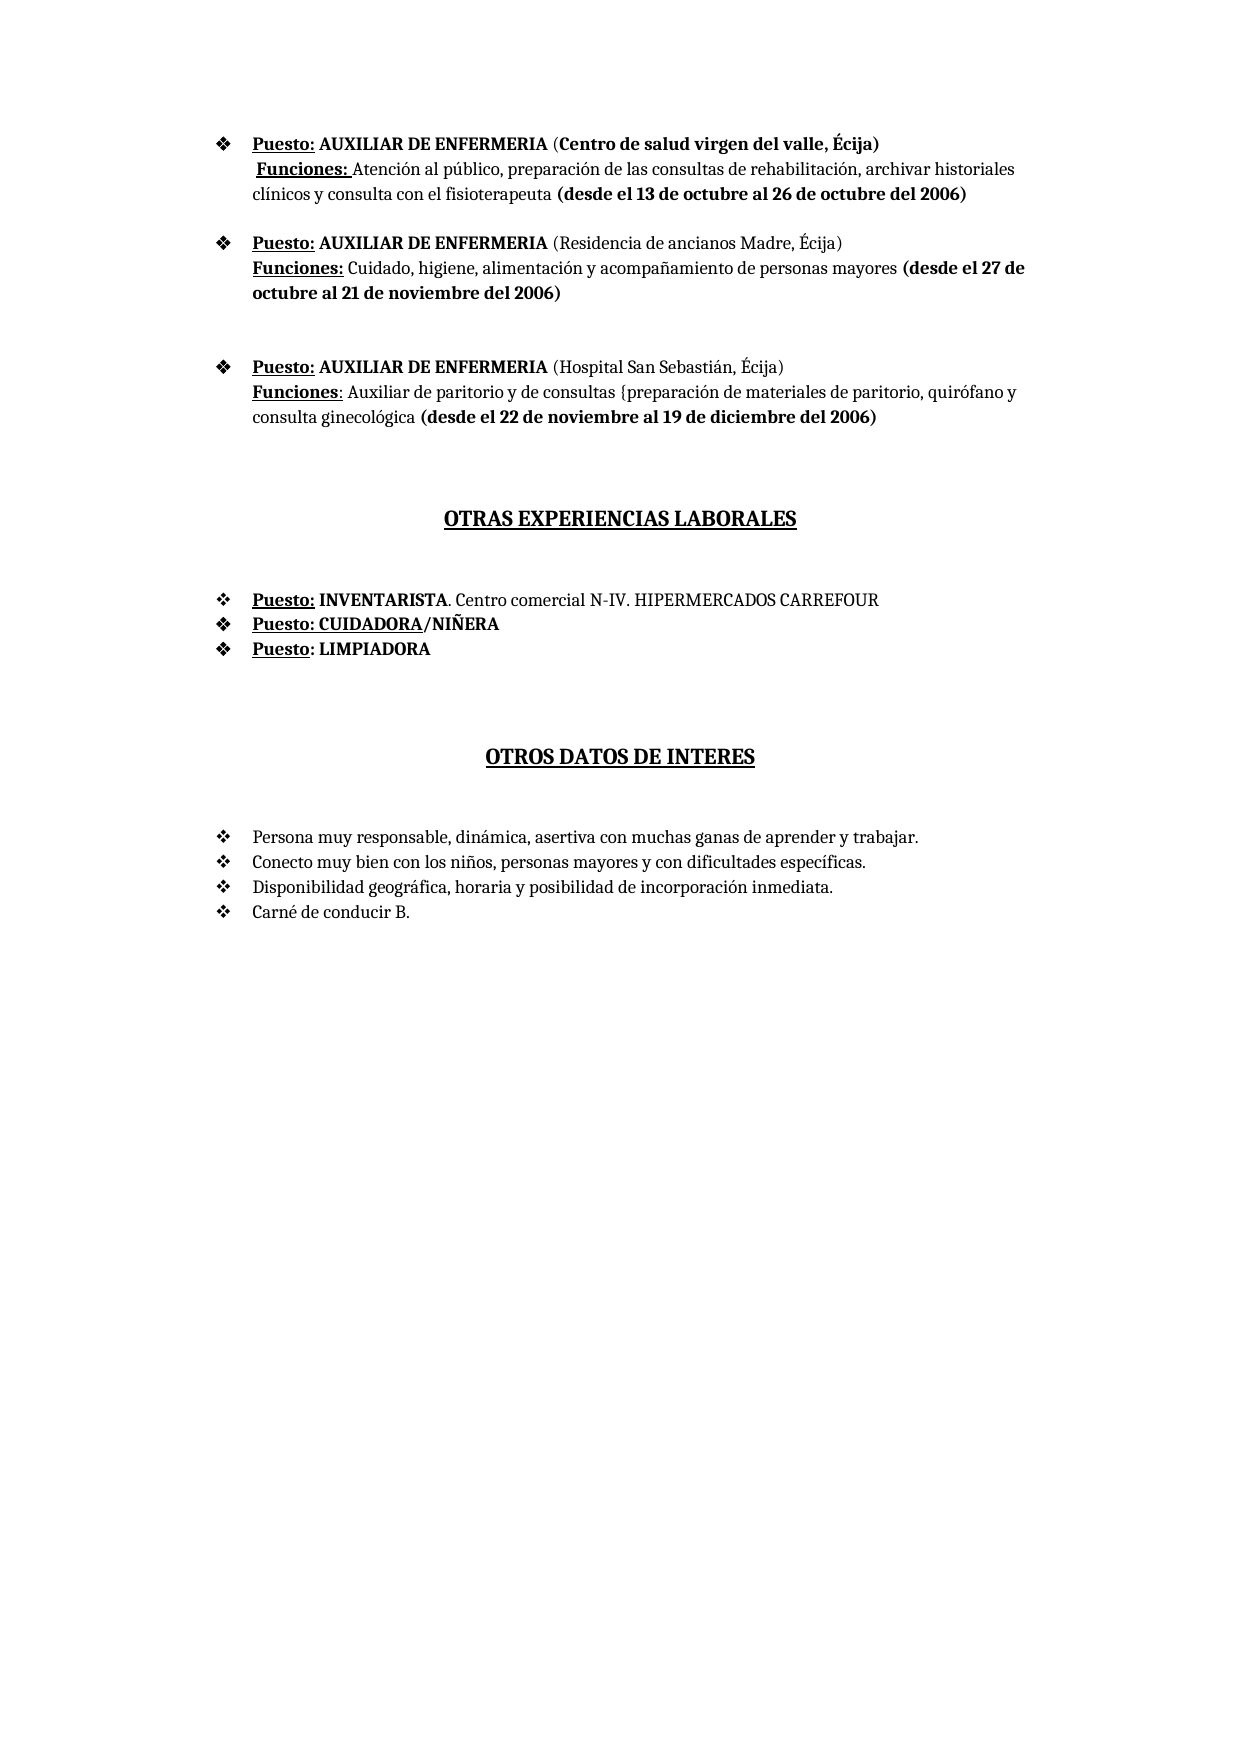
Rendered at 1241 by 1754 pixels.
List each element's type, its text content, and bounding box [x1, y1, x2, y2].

list Puesto: AUXILIAR DE ENFERMERIA (Residencia de ancianos Madre, Écija) [215, 233, 1063, 254]
list Conecto muy bien con los niños, personas mayores y con dificultades específicas. [215, 852, 1063, 873]
list Puesto: INVENTARISTA. Centro comercial N-IV. HIPERMERCADOS CARREFOUR [215, 589, 1063, 611]
list Funciones: Atención al público, preparación de las consultas de rehabilitación, archivar historiales clínicos y consulta con el fisioterapeuta (desde el 13 de octubre al 26 de octubre del 2006) [252, 158, 1063, 205]
list Puesto: CUIDADORA/NIÑERA [215, 614, 1063, 635]
list Disponibilidad geográfica, horaria y posibilidad de incorporación inmediata. [215, 876, 1063, 898]
subtitle OTROS DATOS DE INTERES [177, 744, 1063, 770]
list Puesto: LIMPIADORA [215, 639, 1063, 660]
list Funciones: Auxiliar de paritorio y de consultas {preparación de materiales de paritorio, quirófano y consulta ginecológica (desde el 22 de noviembre al 19 de diciembre del 2006) [252, 381, 1063, 428]
list Funciones: Cuidado, higiene, alimentación y acompañamiento de personas mayores (desde el 27 de octubre al 21 de noviembre del 2006) [252, 257, 1063, 304]
list Puesto: AUXILIAR DE ENFERMERIA (Centro de salud virgen del valle, Écija) [215, 133, 1063, 155]
list Persona muy responsable, dinámica, asertiva con muchas ganas de aprender y trabajar. [215, 827, 1063, 848]
list Carné de conducir B. [215, 901, 1063, 923]
subtitle OTRAS EXPERIENCIAS LABORALES [177, 506, 1063, 532]
list Puesto: AUXILIAR DE ENFERMERIA (Hospital San Sebastián, Écija) [215, 357, 1063, 378]
